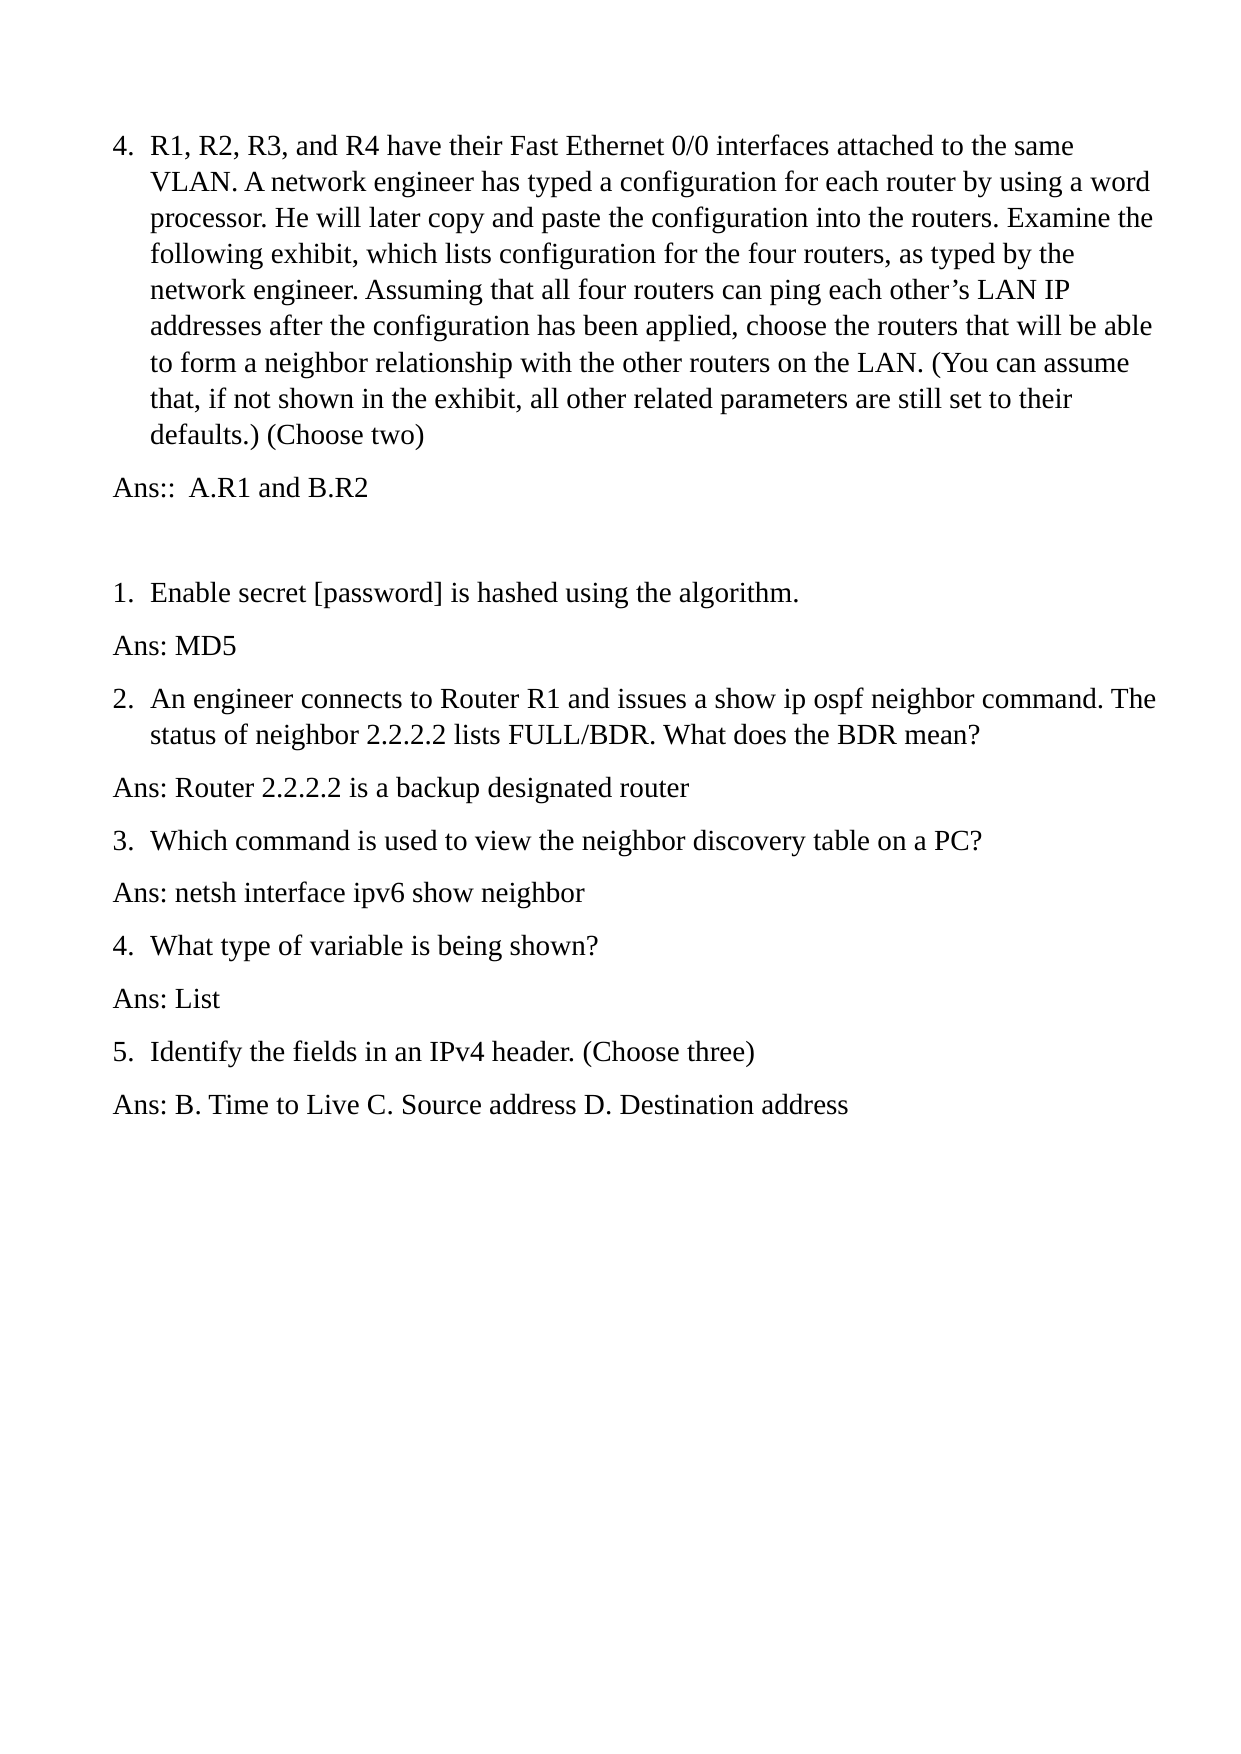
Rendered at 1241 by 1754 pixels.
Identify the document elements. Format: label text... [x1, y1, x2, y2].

text Ans: MD5 [112, 628, 1165, 662]
text Ans: Router 2.2.2.2 is a backup designated router [112, 770, 1165, 803]
text Ans:: A.R1 and B.R2 [112, 470, 1165, 503]
list Identify the fields in an IPv4 header. (Choose three) [112, 1034, 1165, 1068]
text Ans: netsh interface ipv6 show neighbor [112, 876, 1165, 909]
list What type of variable is being shown? [112, 928, 1165, 962]
text Ans: List [112, 981, 1165, 1015]
list Which command is used to view the neighbor discovery table on a PC? [112, 823, 1165, 856]
text Ans: B. Time to Live C. Source address D. Destination address [112, 1087, 1165, 1120]
list Enable secret [password] is hashed using the algorithm. [112, 575, 1165, 609]
list R1, R2, R3, and R4 have their Fast Ethernet 0/0 interfaces attached to the same VLAN. A network engineer has typed a configuration for each router by using a word processor. He will later copy and paste the configuration into the routers. Examine the following exhibit, which lists configuration for the four routers, as typed by the network engineer. Assuming that all four routers can ping each other’s LAN IP addresses after the configuration has been applied, choose the routers that will be able to form a neighbor relationship with the other routers on the LAN. (You can assume that, if not shown in the exhibit, all other related parameters are still set to their defaults.) (Choose two) [112, 128, 1165, 451]
list An engineer connects to Router R1 and issues a show ip ospf neighbor command. The status of neighbor 2.2.2.2 lists FULL/BDR. What does the BDR mean? [112, 681, 1165, 751]
